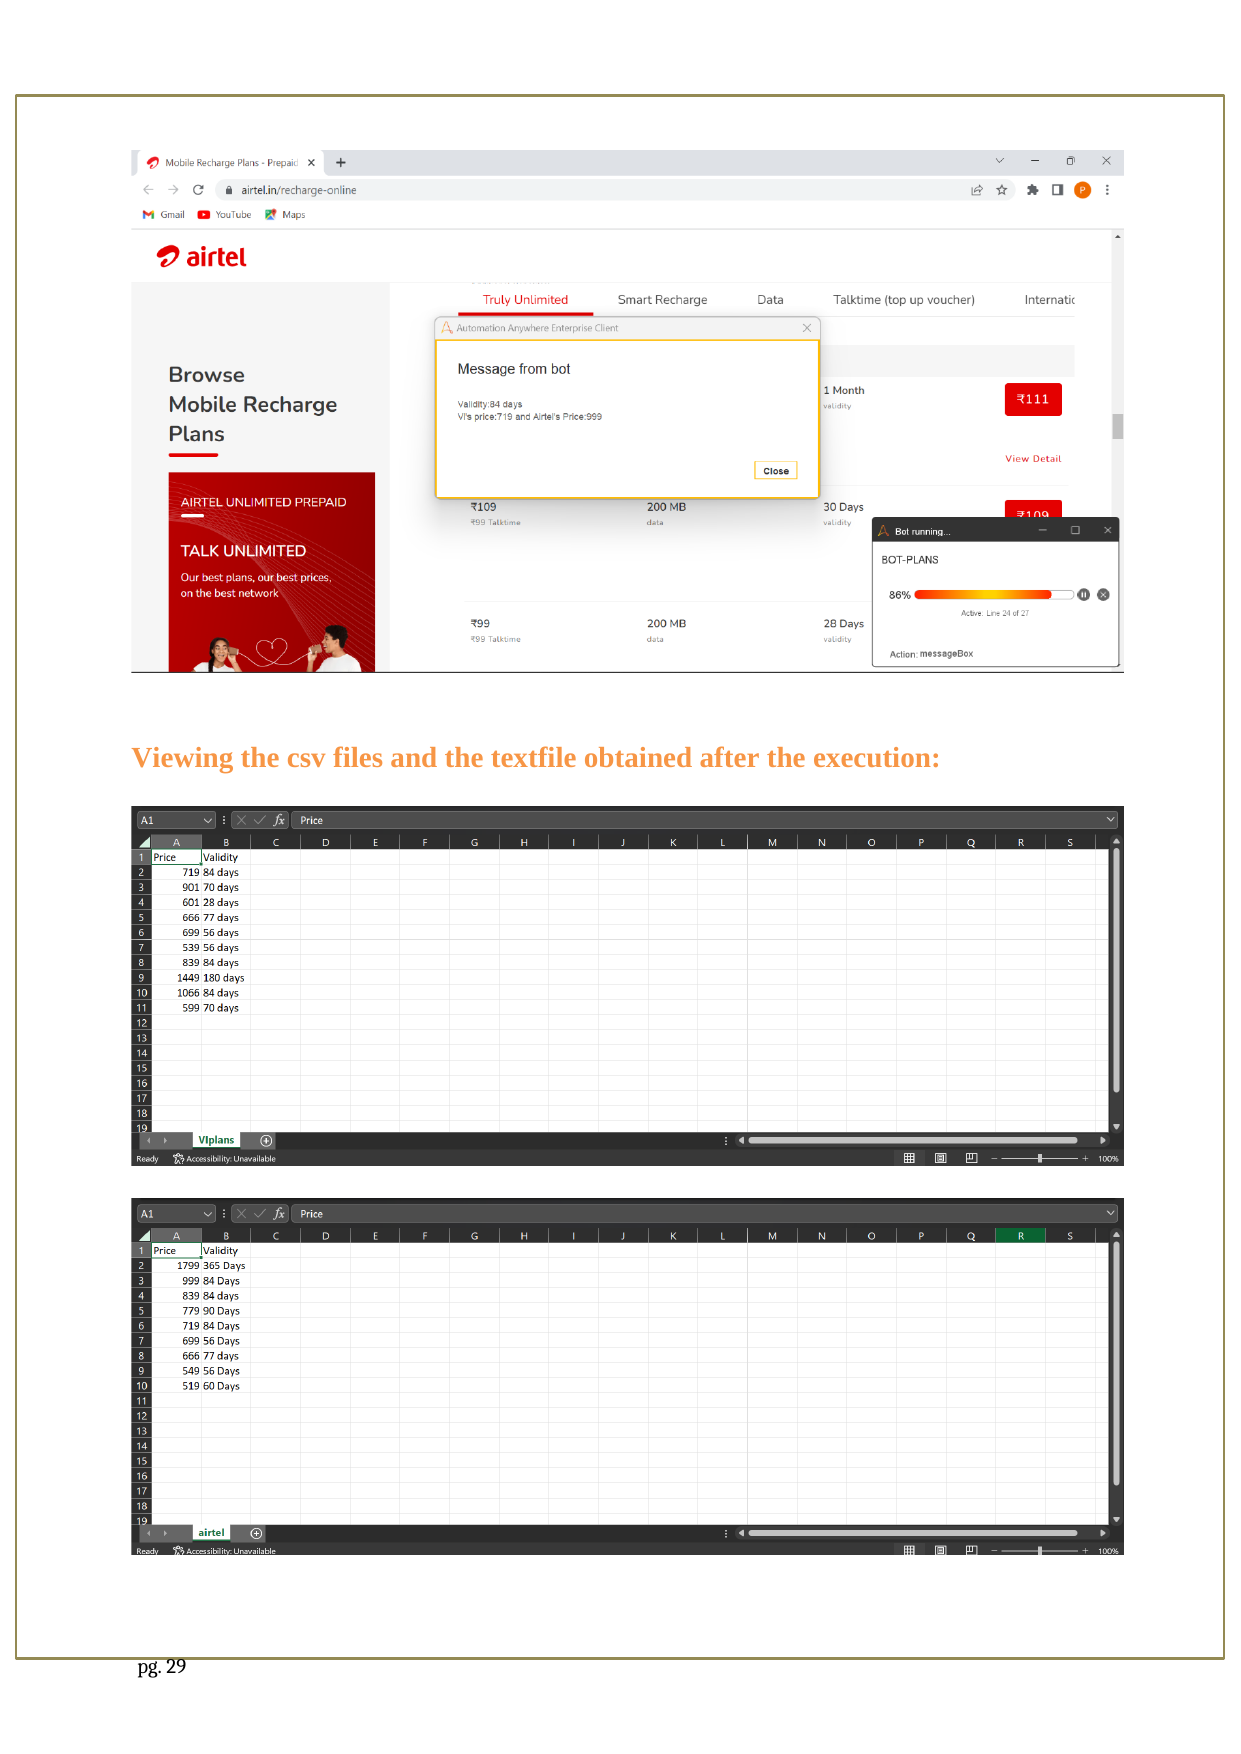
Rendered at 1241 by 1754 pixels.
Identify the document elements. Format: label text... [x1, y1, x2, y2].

picture [131, 806, 1124, 1166]
picture [131, 1198, 1124, 1555]
text Viewing the csv files and the textfile obtained after the execution: [131, 740, 1123, 773]
picture [131, 150, 1124, 673]
